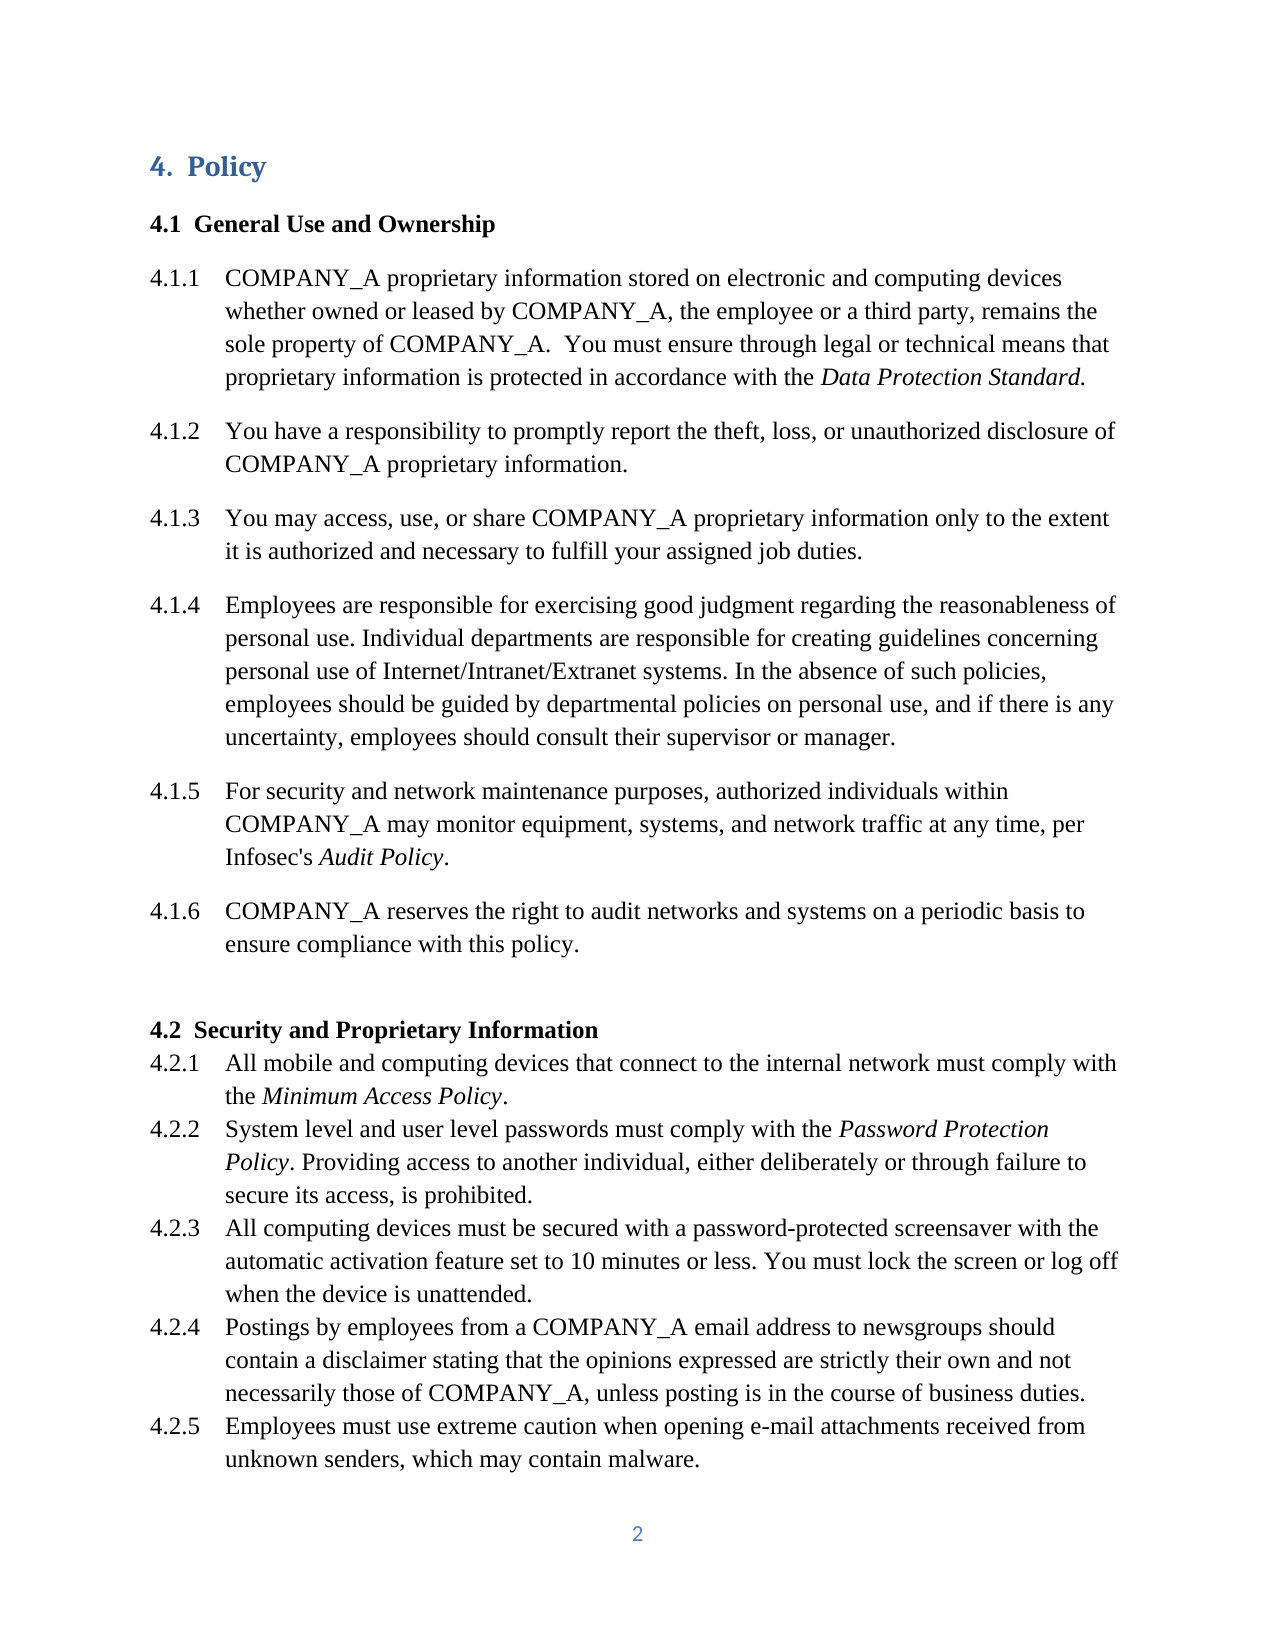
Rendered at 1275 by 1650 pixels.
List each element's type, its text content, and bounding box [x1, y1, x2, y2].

subtitle You have a responsibility to promptly report the theft, loss, or unauthorized disclosure of COMPANY_A proprietary information. [150, 416, 1125, 478]
subtitle You may access, use, or share COMPANY_A proprietary information only to the extent it is authorized and necessary to fulfill your assigned job duties. [150, 503, 1125, 565]
list System level and user level passwords must comply with the Password Protection Policy. Providing access to another individual, either deliberately or through failure to secure its access, is prohibited. [150, 1114, 1125, 1209]
list Employees must use extreme caution when opening e-mail attachments received from unknown senders, which may contain malware. [150, 1411, 1125, 1473]
list Postings by employees from a COMPANY_A email address to newsgroups should contain a disclaimer stating that the opinions expressed are strictly their own and not necessarily those of COMPANY_A, unless posting is in the course of business duties. [150, 1312, 1125, 1407]
list All mobile and computing devices that connect to the internal network must comply with the Minimum Access Policy. [150, 1048, 1125, 1109]
subtitle COMPANY_A proprietary information stored on electronic and computing devices whether owned or leased by COMPANY_A, the employee or a third party, remains the sole property of COMPANY_A. You must ensure through legal or technical means that proprietary information is protected in accordance with the Data Protection Standard. [150, 263, 1125, 391]
subtitle Employees are responsible for exercising good judgment regarding the reasonableness of personal use. Individual departments are responsible for creating guidelines concerning personal use of Internet/Intranet/Extranet systems. In the absence of such policies, employees should be guided by departmental policies on personal use, and if there is any uncertainty, employees should consult their supervisor or manager. [150, 590, 1125, 751]
subtitle General Use and Ownership [150, 209, 1125, 238]
subtitle Policy [150, 150, 1125, 183]
list All computing devices must be secured with a password-protected screensaver with the automatic activation feature set to 10 minutes or less. You must lock the screen or log off when the device is unattended. [150, 1213, 1125, 1308]
list Security and Proprietary Information [150, 1015, 1125, 1043]
subtitle For security and network maintenance purposes, authorized individuals within COMPANY_A may monitor equipment, systems, and network traffic at any time, per Infosec's Audit Policy. [150, 776, 1125, 871]
subtitle COMPANY_A reserves the right to audit networks and systems on a periodic basis to ensure compliance with this policy. [150, 896, 1125, 957]
